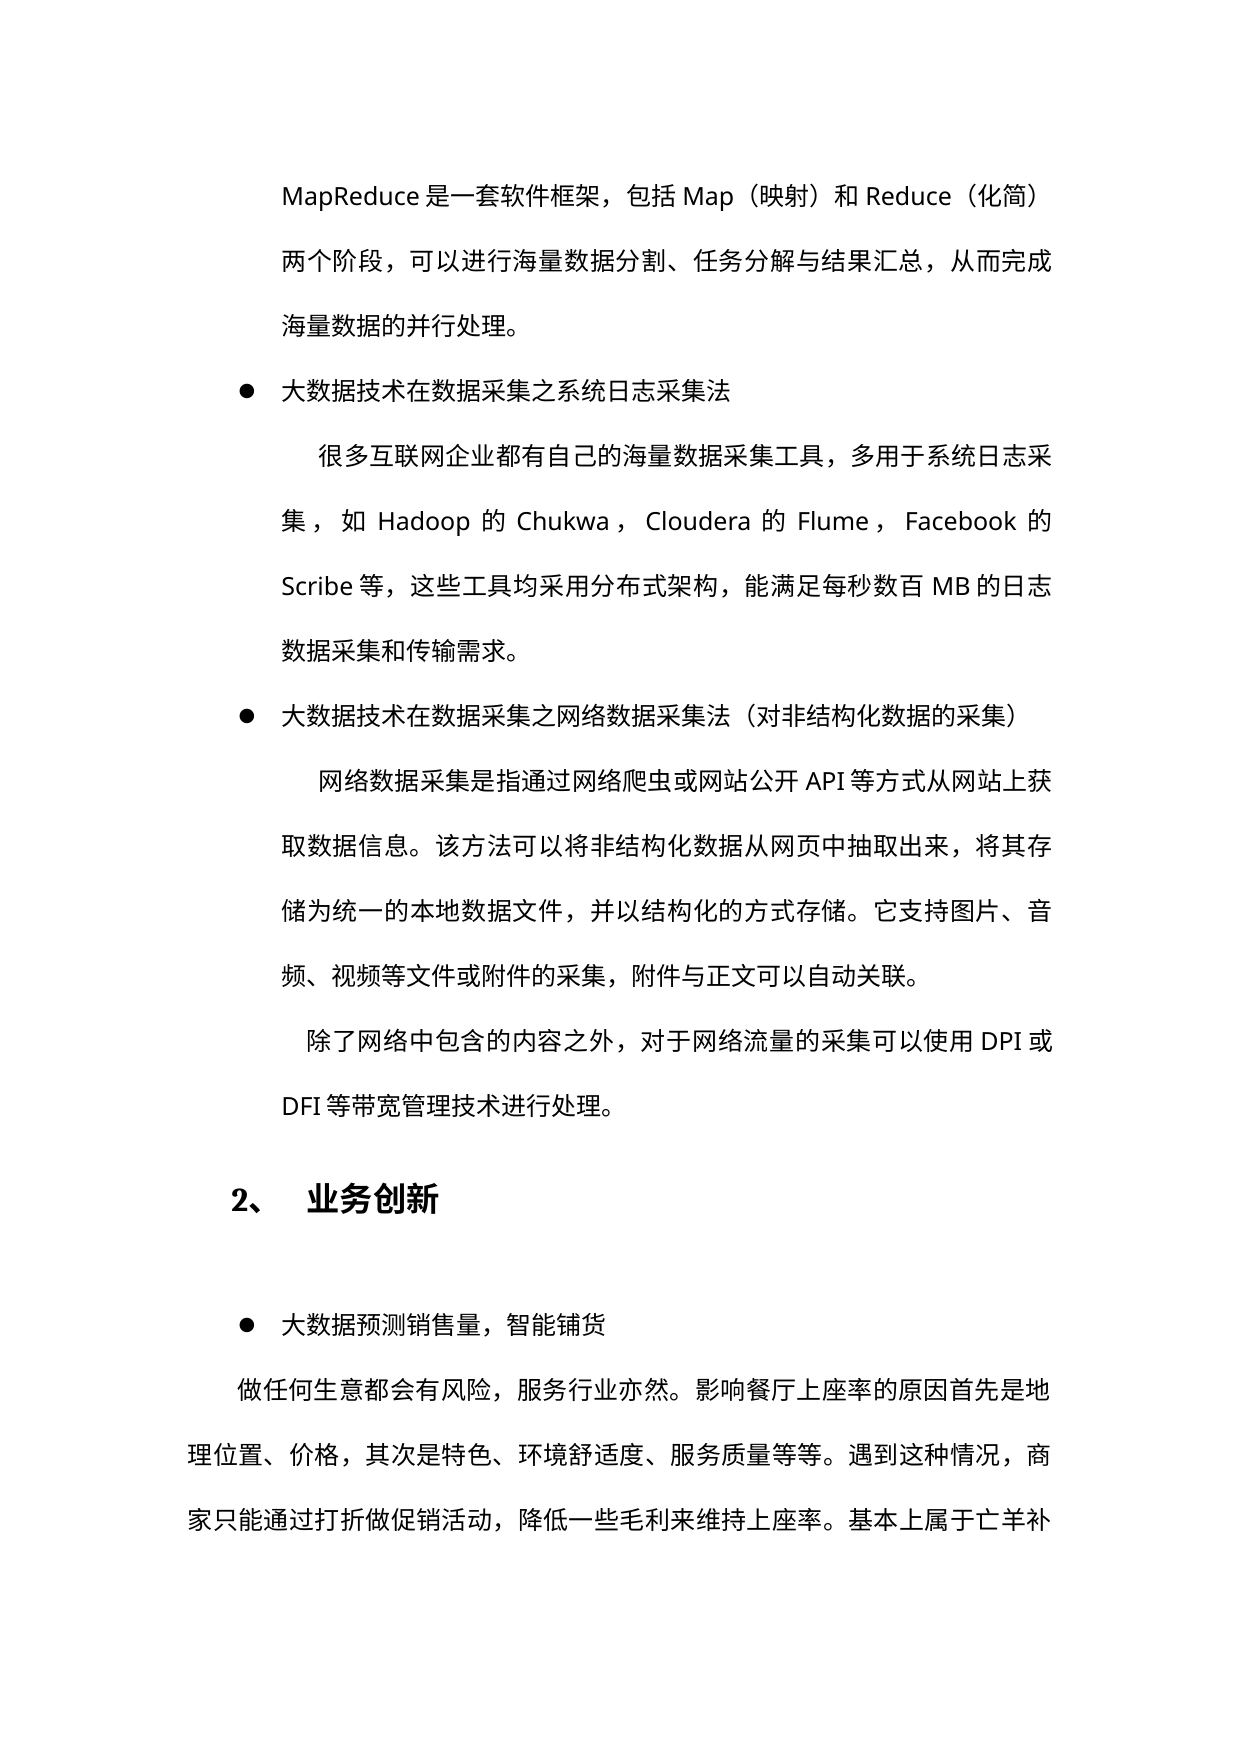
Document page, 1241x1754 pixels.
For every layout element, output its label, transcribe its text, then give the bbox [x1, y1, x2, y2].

text 做任何生意都会有风险，服务行业亦然。影响餐厅上座率的原因首先是地理位置、价格，其次是特色、环境舒适度、服务质量等等。遇到这种情况，商家只能通过打折做促销活动，降低一些毛利来维持上座率。基本上属于亡羊补牢的方式，能产生多少效果也很难控制。 [187, 1356, 1053, 1551]
text 网络数据采集是指通过网络爬虫或网站公开API等方式从网站上获取数据信息。该方法可以将非结构化数据从网页中抽取出来，将其存储为统一的本地数据文件，并以结构化的方式存储。它支持图片、音频、视频等文件或附件的采集，附件与正文可以自动关联。 [281, 747, 1053, 1007]
text 很多互联网企业都有自己的海量数据采集工具，多用于系统日志采集，如Hadoop的Chukwa，Cloudera的Flume，Facebook的Scribe等，这些工具均采用分布式架构，能满足每秒数百MB的日志数据采集和传输需求。 [281, 422, 1053, 682]
text MapReduce是一套软件框架，包括Map（映射）和Reduce（化简）两个阶段，可以进行海量数据分割、任务分解与结果汇总，从而完成海量数据的并行处理。 [281, 162, 1053, 357]
text 除了网络中包含的内容之外，对于网络流量的采集可以使用DPI或DFI等带宽管理技术进行处理。 [281, 1007, 1053, 1137]
list 大数据技术在数据采集之系统日志采集法 [237, 357, 1053, 422]
list 业务创新 [231, 1164, 1053, 1229]
list 大数据预测销售量，智能铺货 [237, 1291, 1053, 1356]
list 大数据技术在数据采集之网络数据采集法（对非结构化数据的采集） [237, 682, 1053, 747]
